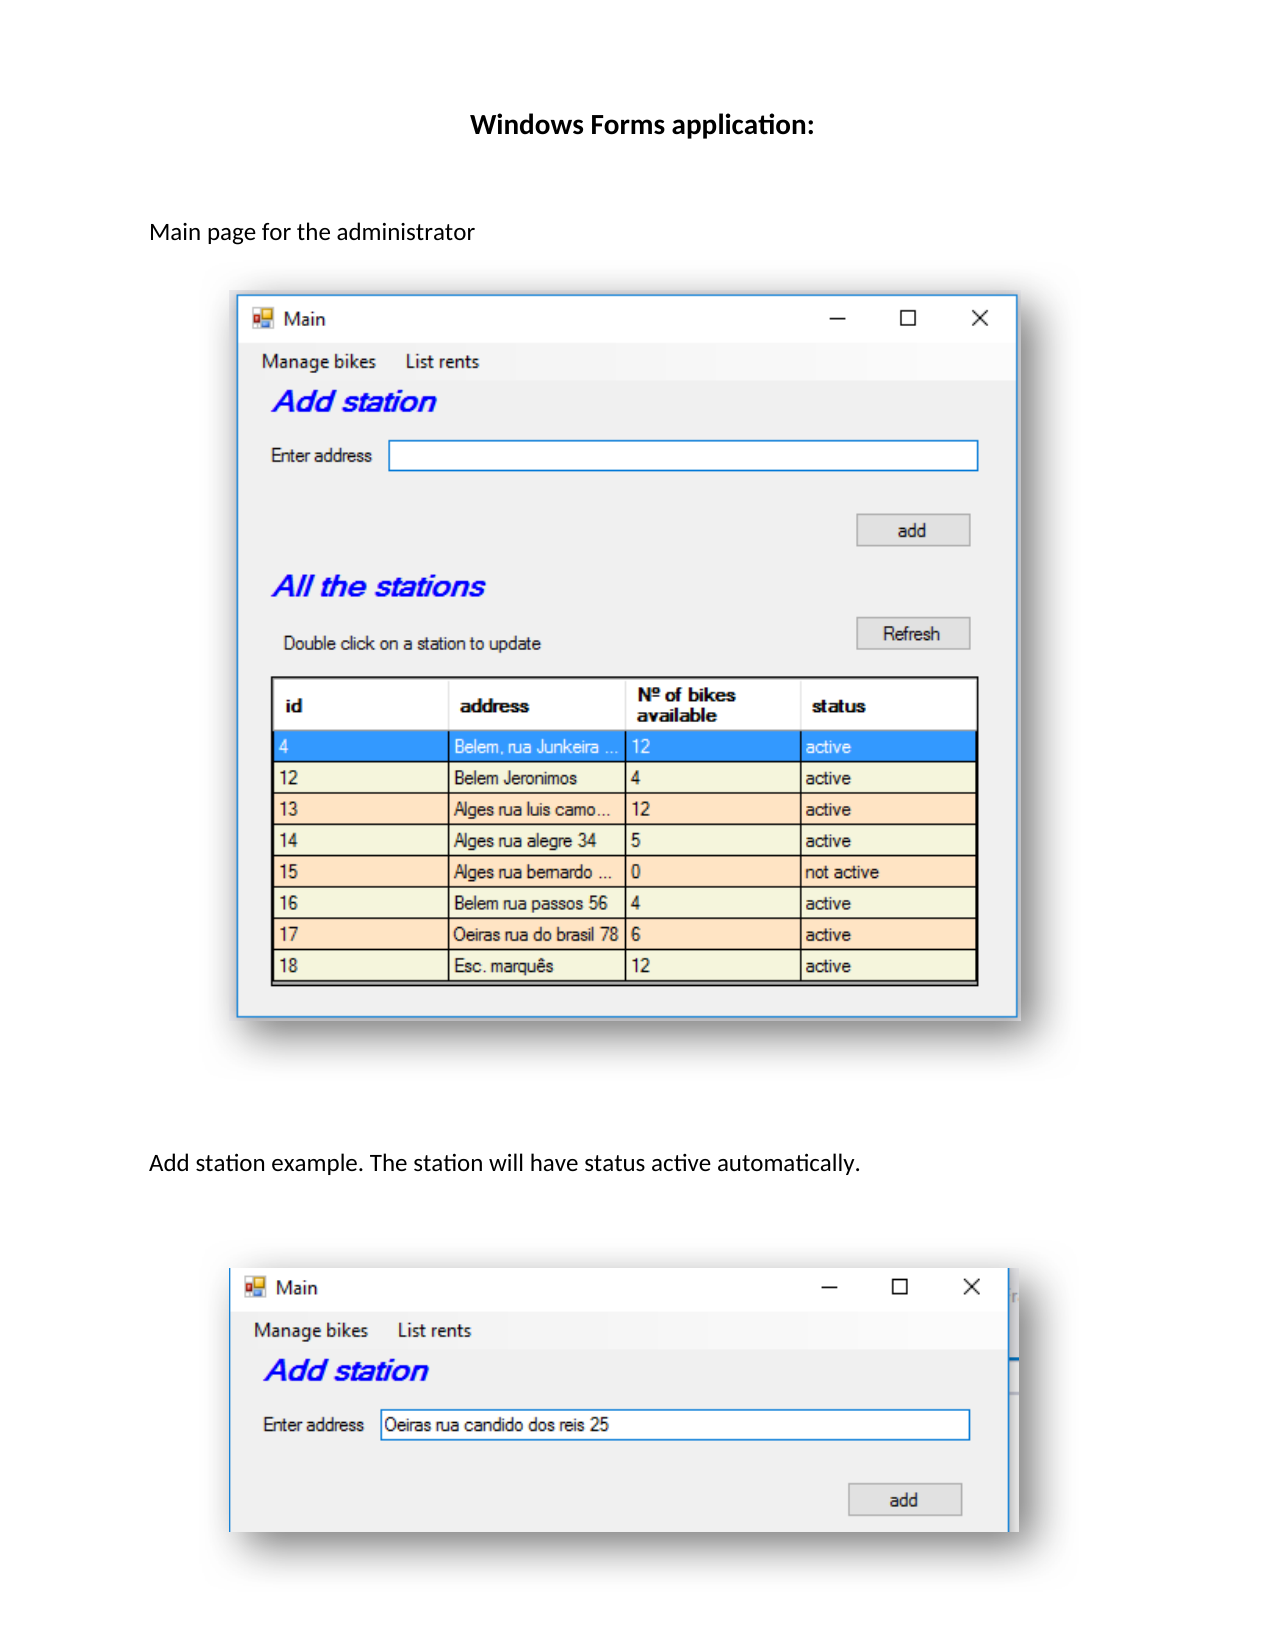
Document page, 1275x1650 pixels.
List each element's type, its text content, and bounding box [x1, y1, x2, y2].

picture [229, 290, 1021, 1021]
text Add station example. The station will have status active automatically. [74, 1147, 1211, 1178]
text Windows Forms application: [74, 106, 1211, 142]
picture [229, 1268, 1019, 1532]
text Main page for the administrator [74, 216, 1211, 247]
